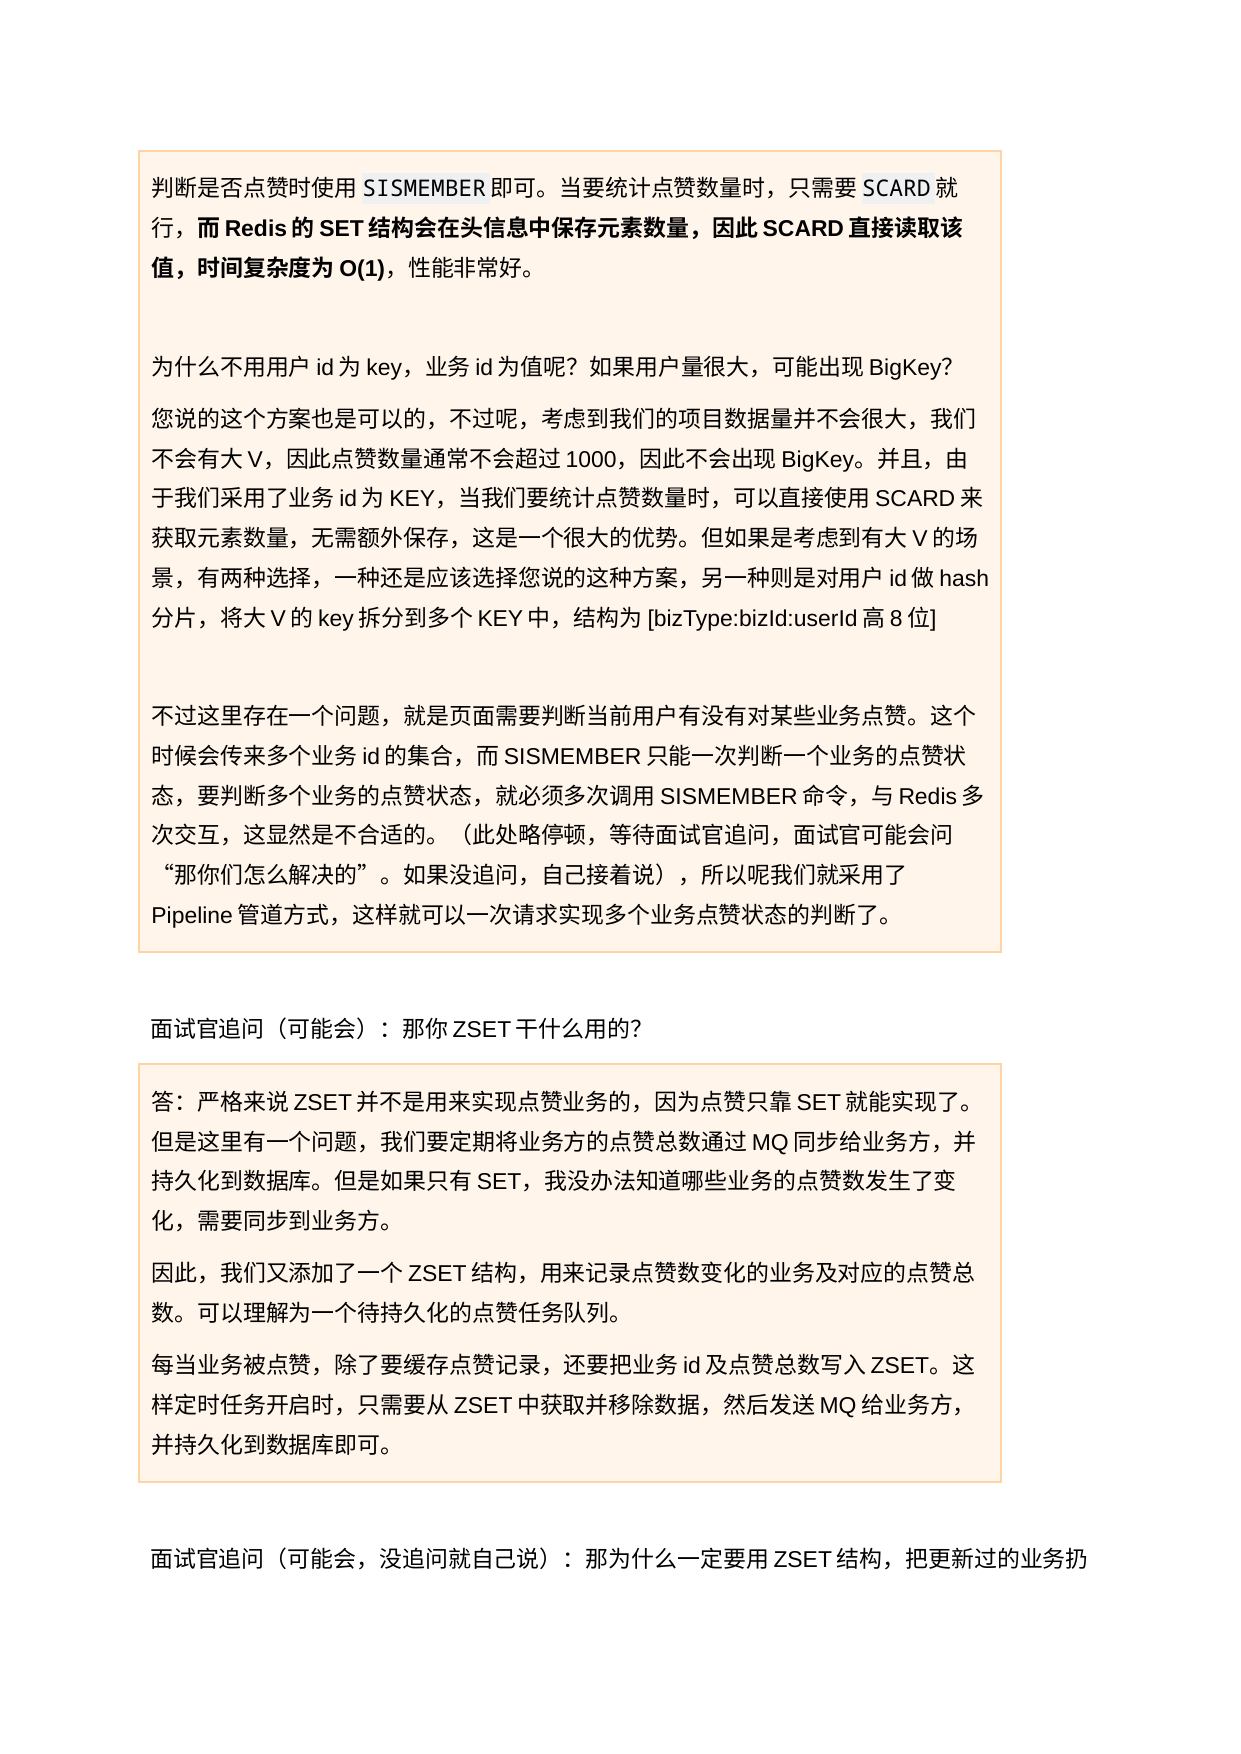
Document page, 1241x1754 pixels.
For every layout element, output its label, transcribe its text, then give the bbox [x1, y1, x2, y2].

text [150, 1541, 1090, 1574]
text 面试官追问（可能会）：那你ZSET干什么用的？ [150, 1011, 1090, 1044]
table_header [140, 152, 1000, 951]
table_header 答：严格来说ZSET并不是用来实现点赞业务的，因为点赞只靠SET就能实现了。但是这里有一个问题，我们要定期将业务方的点赞总数通过MQ同步给业务方，并持久化到数据库。但是如果只有SET，我没办法知道哪些业务的点赞数发生了变化，需要同步到业务方。 因此，我们又添加了一个ZSET结构，用来记录点赞数变化的业务及对应的点赞总数。可以理解为一个待持久化的点赞任务队列。 每当业务被点赞，除了要缓存点赞记录，还要把业务id及点赞总数写入ZSET。这样定时任务开启时，只需要从ZSET中获取并移除数据，然后发送MQ给业务方，并持久化到数据库即可。 [140, 1065, 1000, 1481]
